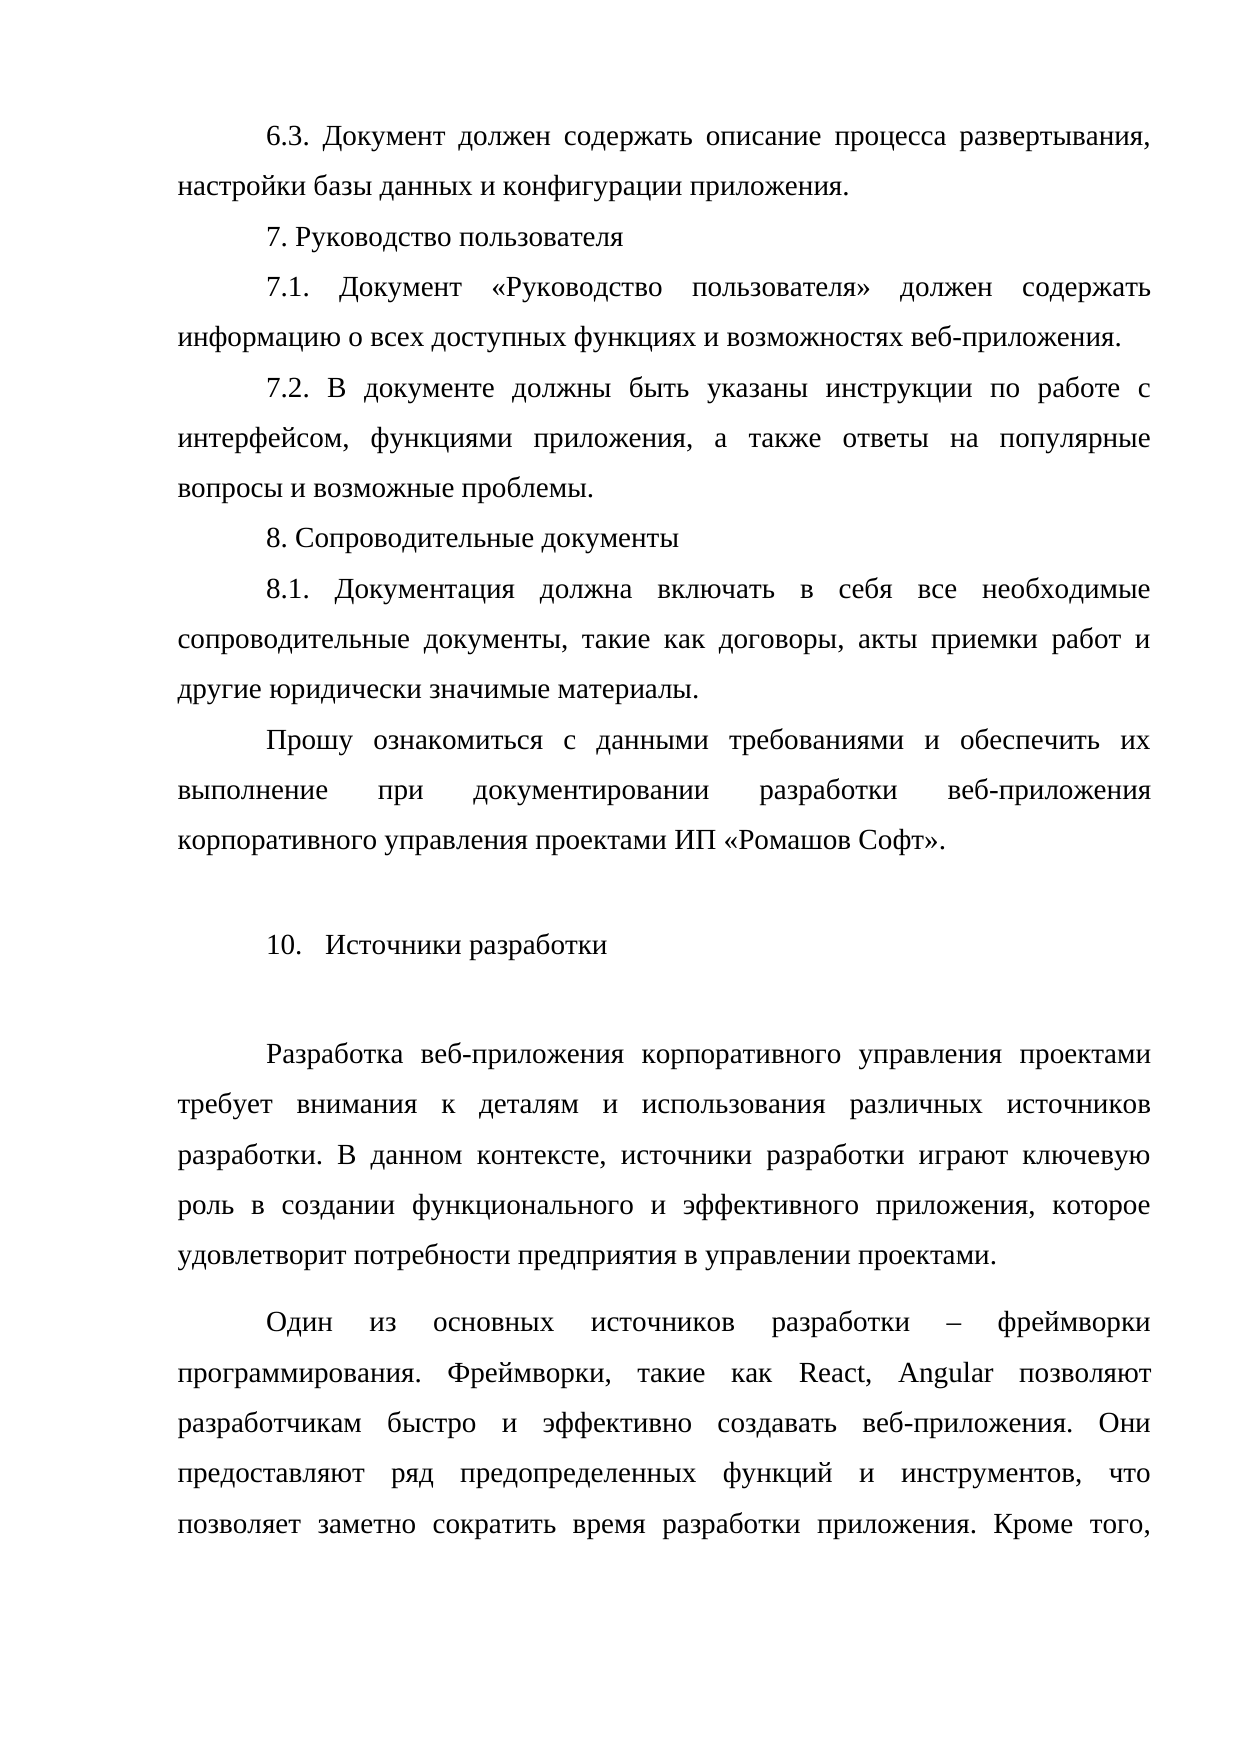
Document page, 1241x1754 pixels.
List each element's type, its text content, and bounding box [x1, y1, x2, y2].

text 7.2. В документе должны быть указаны инструкции по работе с интерфейсом, функциями приложения, а также ответы на популярные вопросы и возможные проблемы. [177, 370, 1152, 504]
text Разработка веб-приложения корпоративного управления проектами требует внимания к деталям и использования различных источников разработки. В данном контексте, источники разработки играют ключевую роль в создании функционального и эффективного приложения, которое удовлетворит потребности предприятия в управлении проектами. [177, 1036, 1152, 1271]
text 6.3. Документ должен содержать описание процесса развертывания, настройки базы данных и конфигурации приложения. [177, 118, 1152, 202]
subtitle Источники разработки [177, 927, 1152, 961]
text 8.1. Документация должна включать в себя все необходимые сопроводительные документы, такие как договоры, акты приемки работ и другие юридически значимые материалы. [177, 571, 1152, 705]
text 8. Сопроводительные документы [177, 521, 1152, 554]
text 7. Руководство пользователя [177, 219, 1152, 252]
text 7.1. Документ «Руководство пользователя» должен содержать информацию о всех доступных функциях и возможностях веб-приложения. [177, 269, 1152, 353]
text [177, 1304, 1152, 1539]
text Прошу ознакомиться с данными требованиями и обеспечить их выполнение при документировании разработки веб-приложения корпоративного управления проектами ИП «Ромашов Софт». [177, 722, 1152, 856]
